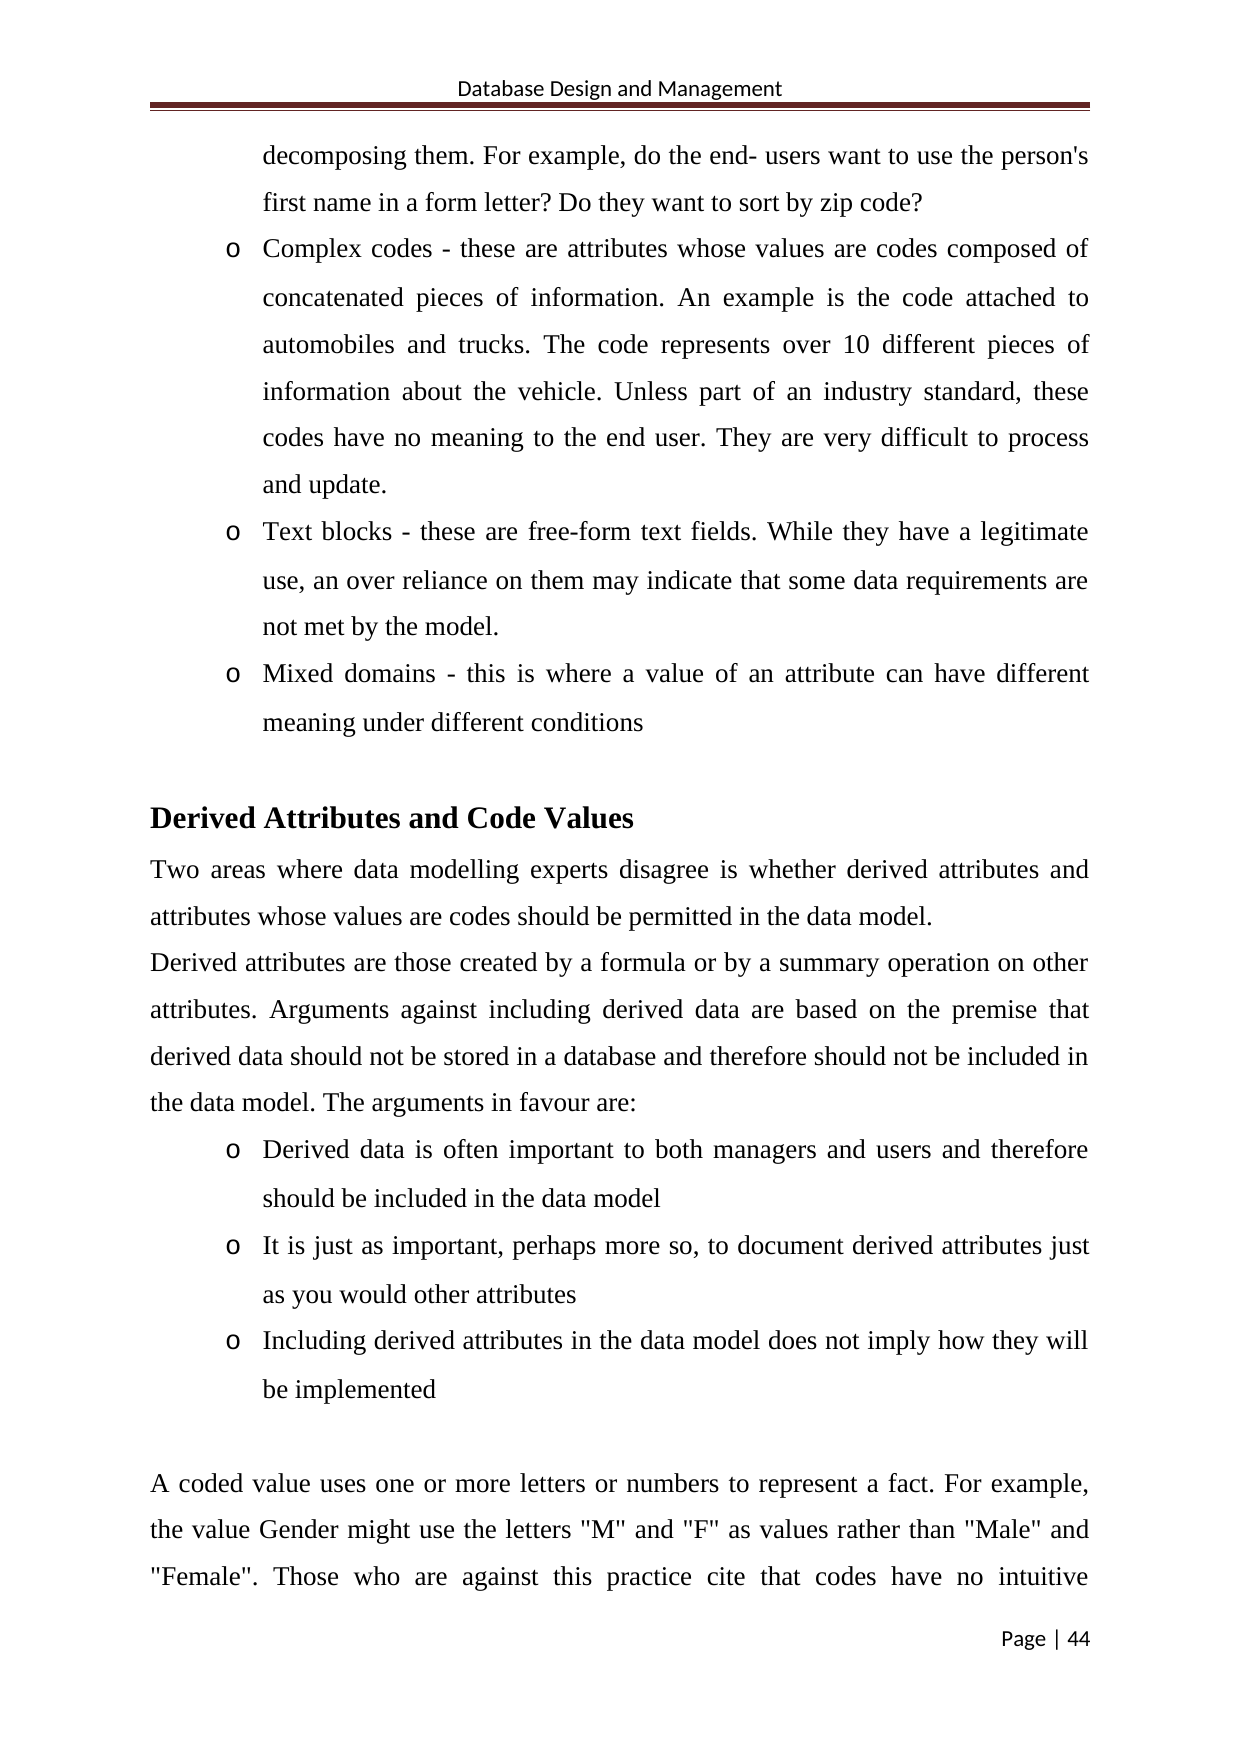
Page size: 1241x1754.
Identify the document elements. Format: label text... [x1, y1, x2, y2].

list Derived data is often important to both managers and users and therefore should be included in the data model [225, 1133, 1090, 1213]
list Including derived attributes in the data model does not imply how they will be implemented [225, 1324, 1090, 1404]
text Two areas where data modelling experts disagree is whether derived attributes and attributes whose values are codes should be permitted in the data model. [150, 853, 1090, 931]
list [225, 139, 1090, 217]
list It is just as important, perhaps more so, to document derived attributes just as you would other attributes [225, 1229, 1090, 1309]
list Text blocks - these are free-form text fields. While they have a legitimate use, an over reliance on them may indicate that some data requirements are not met by the model. [225, 515, 1090, 642]
list Complex codes - these are attributes whose values are codes composed of concatenated pieces of information. An example is the code attached to automobiles and trucks. The code represents over 10 different pieces of information about the vehicle. Unless part of an industry standard, these codes have no meaning to the end user. They are very difficult to process and update. [225, 232, 1090, 499]
text Derived Attributes and Code Values [150, 799, 1090, 835]
list Mixed domains - this is where a value of an attribute can have different meaning under different conditions [225, 657, 1090, 737]
text Derived attributes are those created by a formula or by a summary operation on other attributes. Arguments against including derived data are based on the premise that derived data should not be stored in a database and therefore should not be included in the data model. The arguments in favour are: [150, 947, 1090, 1118]
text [150, 1467, 1090, 1591]
